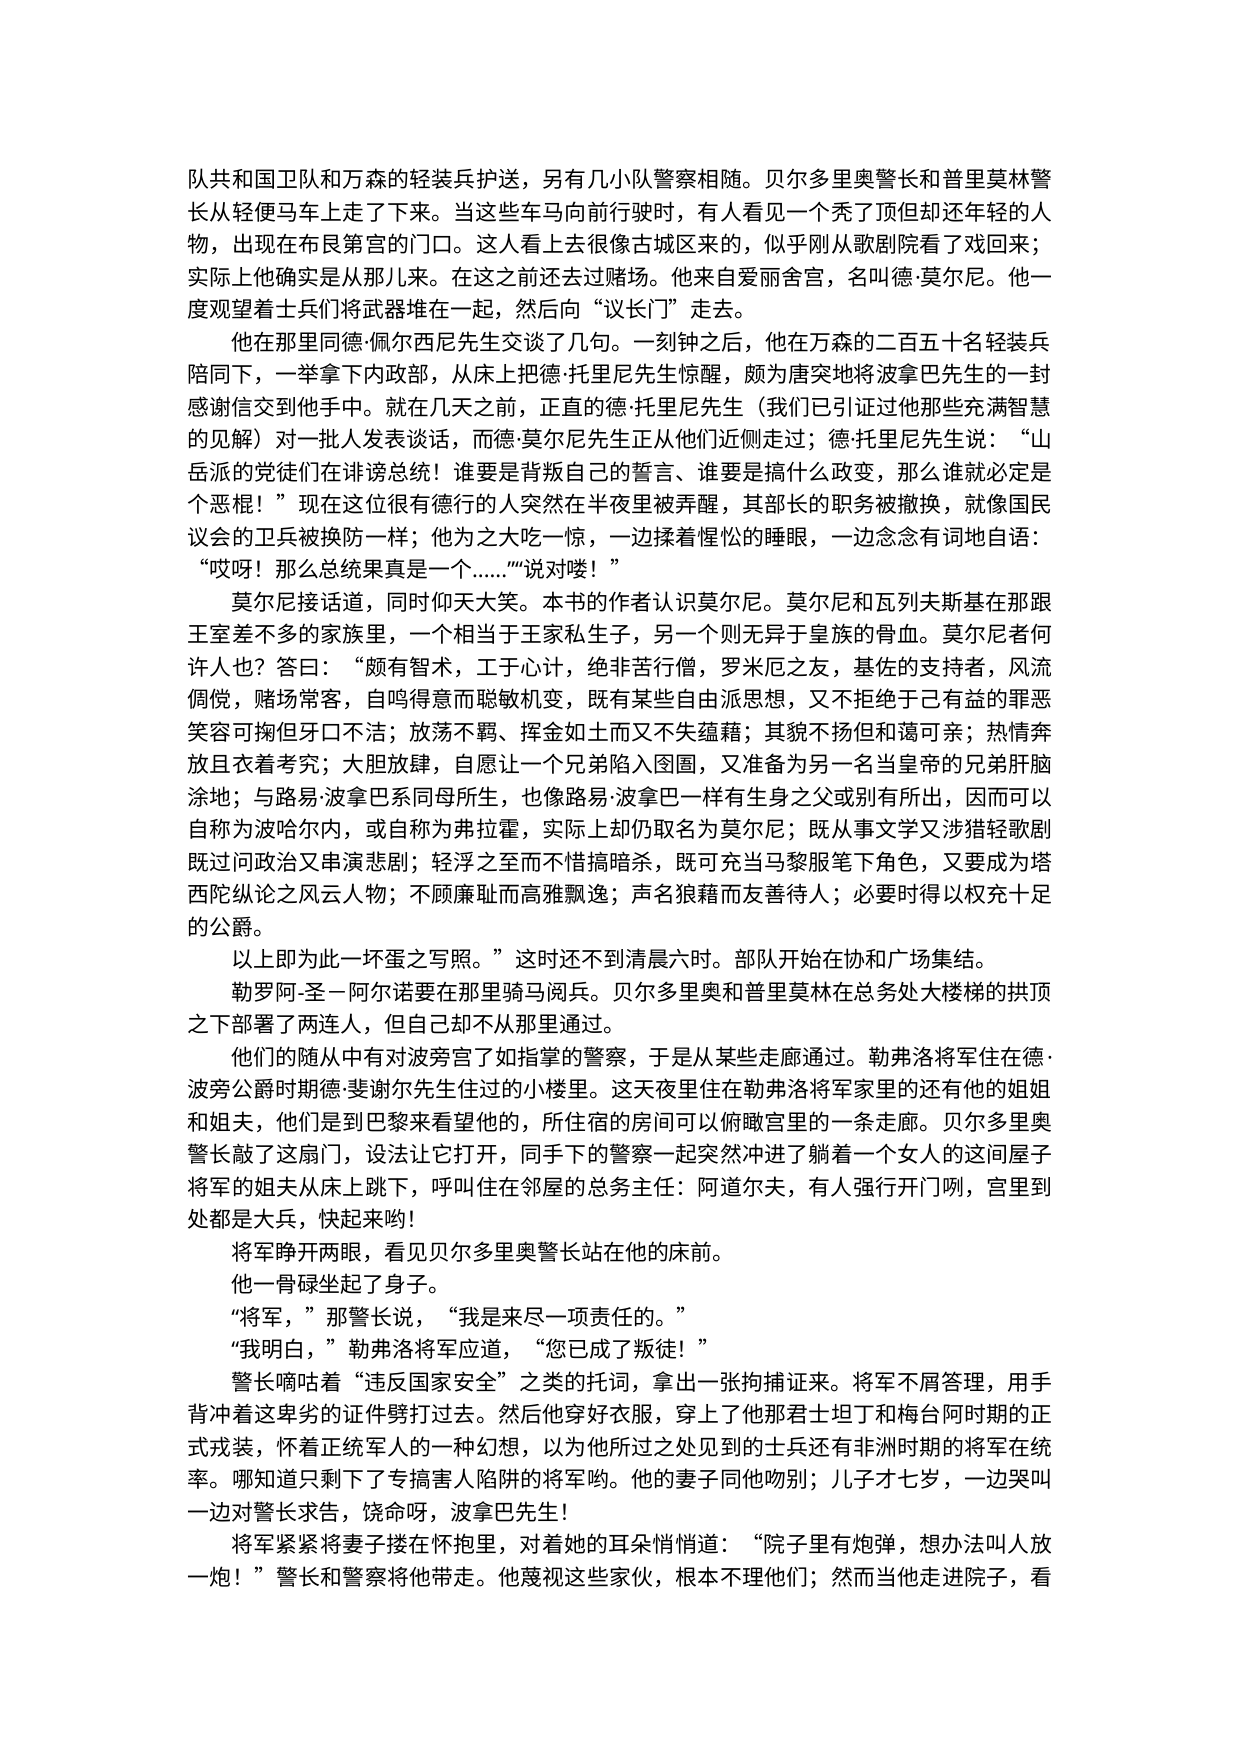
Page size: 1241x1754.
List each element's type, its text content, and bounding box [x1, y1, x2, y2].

text 他一骨碌坐起了身子。 [187, 1267, 1053, 1299]
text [187, 162, 1053, 324]
text 他在那里同德·佩尔西尼先生交谈了几句。一刻钟之后，他在万森的二百五十名轻装兵陪同下，一举拿下内政部，从床上把德·托里尼先生惊醒，颇为唐突地将波拿巴先生的一封感谢信交到他手中。就在几天之前，正直的德·托里尼先生（我们已引证过他那些充满智慧的见解）对一批人发表谈话，而德·莫尔尼先生正从他们近侧走过；德·托里尼先生说：“山岳派的党徒们在诽谤总统！谁要是背叛自己的誓言、谁要是搞什么政变，那么谁就必定是个恶棍！”现在这位很有德行的人突然在半夜里被弄醒，其部长的职务被撤换，就像国民议会的卫兵被换防一样；他为之大吃一惊，一边揉着惺忪的睡眼，一边念念有词地自语：“哎呀！那么总统果真是一个......”“说对喽！” [187, 324, 1053, 584]
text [187, 1527, 1053, 1592]
text “我明白，”勒弗洛将军应道，“您已成了叛徒！” [187, 1332, 1053, 1364]
text 将军睁开两眼，看见贝尔多里奥警长站在他的床前。 [187, 1234, 1053, 1267]
text 警长嘀咕着“违反国家安全”之类的托词，拿出一张拘捕证来。将军不屑答理，用手背冲着这卑劣的证件劈打过去。然后他穿好衣服，穿上了他那君士坦丁和梅台阿时期的正式戎装，怀着正统军人的一种幻想，以为他所过之处见到的士兵还有非洲时期的将军在统率。哪知道只剩下了专搞害人陷阱的将军哟。他的妻子同他吻别；儿子才七岁，一边哭叫一边对警长求告，饶命呀，波拿巴先生！ [187, 1364, 1053, 1527]
text 以上即为此一坏蛋之写照。”这时还不到清晨六时。部队开始在协和广场集结。 [187, 942, 1053, 974]
text “将军，”那警长说，“我是来尽一项责任的。” [187, 1299, 1053, 1332]
text 他们的随从中有对波旁宫了如指掌的警察，于是从某些走廊通过。勒弗洛将军住在德·波旁公爵时期德·斐谢尔先生住过的小楼里。这天夜里住在勒弗洛将军家里的还有他的姐姐和姐夫，他们是到巴黎来看望他的，所住宿的房间可以俯瞰宫里的一条走廊。贝尔多里奥警长敲了这扇门，设法让它打开，同手下的警察一起突然冲进了躺着一个女人的这间屋子。将军的姐夫从床上跳下，呼叫住在邻屋的总务主任：阿道尔夫，有人强行开门咧，宫里到处都是大兵，快起来哟！ [187, 1039, 1053, 1234]
text 莫尔尼接话道，同时仰天大笑。本书的作者认识莫尔尼。莫尔尼和瓦列夫斯基在那跟王室差不多的家族里，一个相当于王家私生子，另一个则无异于皇族的骨血。莫尔尼者何许人也？答曰：“颇有智术，工于心计，绝非苦行僧，罗米厄之友，基佐的支持者，风流倜傥，赌场常客，自鸣得意而聪敏机变，既有某些自由派思想，又不拒绝于己有益的罪恶；笑容可掬但牙口不洁；放荡不羁、挥金如土而又不失蕴藉；其貌不扬但和蔼可亲；热情奔放且衣着考究；大胆放肆，自愿让一个兄弟陷入囹圄，又准备为另一名当皇帝的兄弟肝脑涂地；与路易·波拿巴系同母所生，也像路易·波拿巴一样有生身之父或别有所出，因而可以自称为波哈尔内，或自称为弗拉霍，实际上却仍取名为莫尔尼；既从事文学又涉猎轻歌剧，既过问政治又串演悲剧；轻浮之至而不惜搞暗杀，既可充当马黎服笔下角色，又要成为塔西陀纵论之风云人物；不顾廉耻而高雅飘逸；声名狼藉而友善待人；必要时得以权充十足的公爵。 [187, 584, 1053, 942]
text 勒罗阿-圣－阿尔诺要在那里骑马阅兵。贝尔多里奥和普里莫林在总务处大楼梯的拱顶之下部署了两连人，但自己却不从那里通过。 [187, 974, 1053, 1039]
